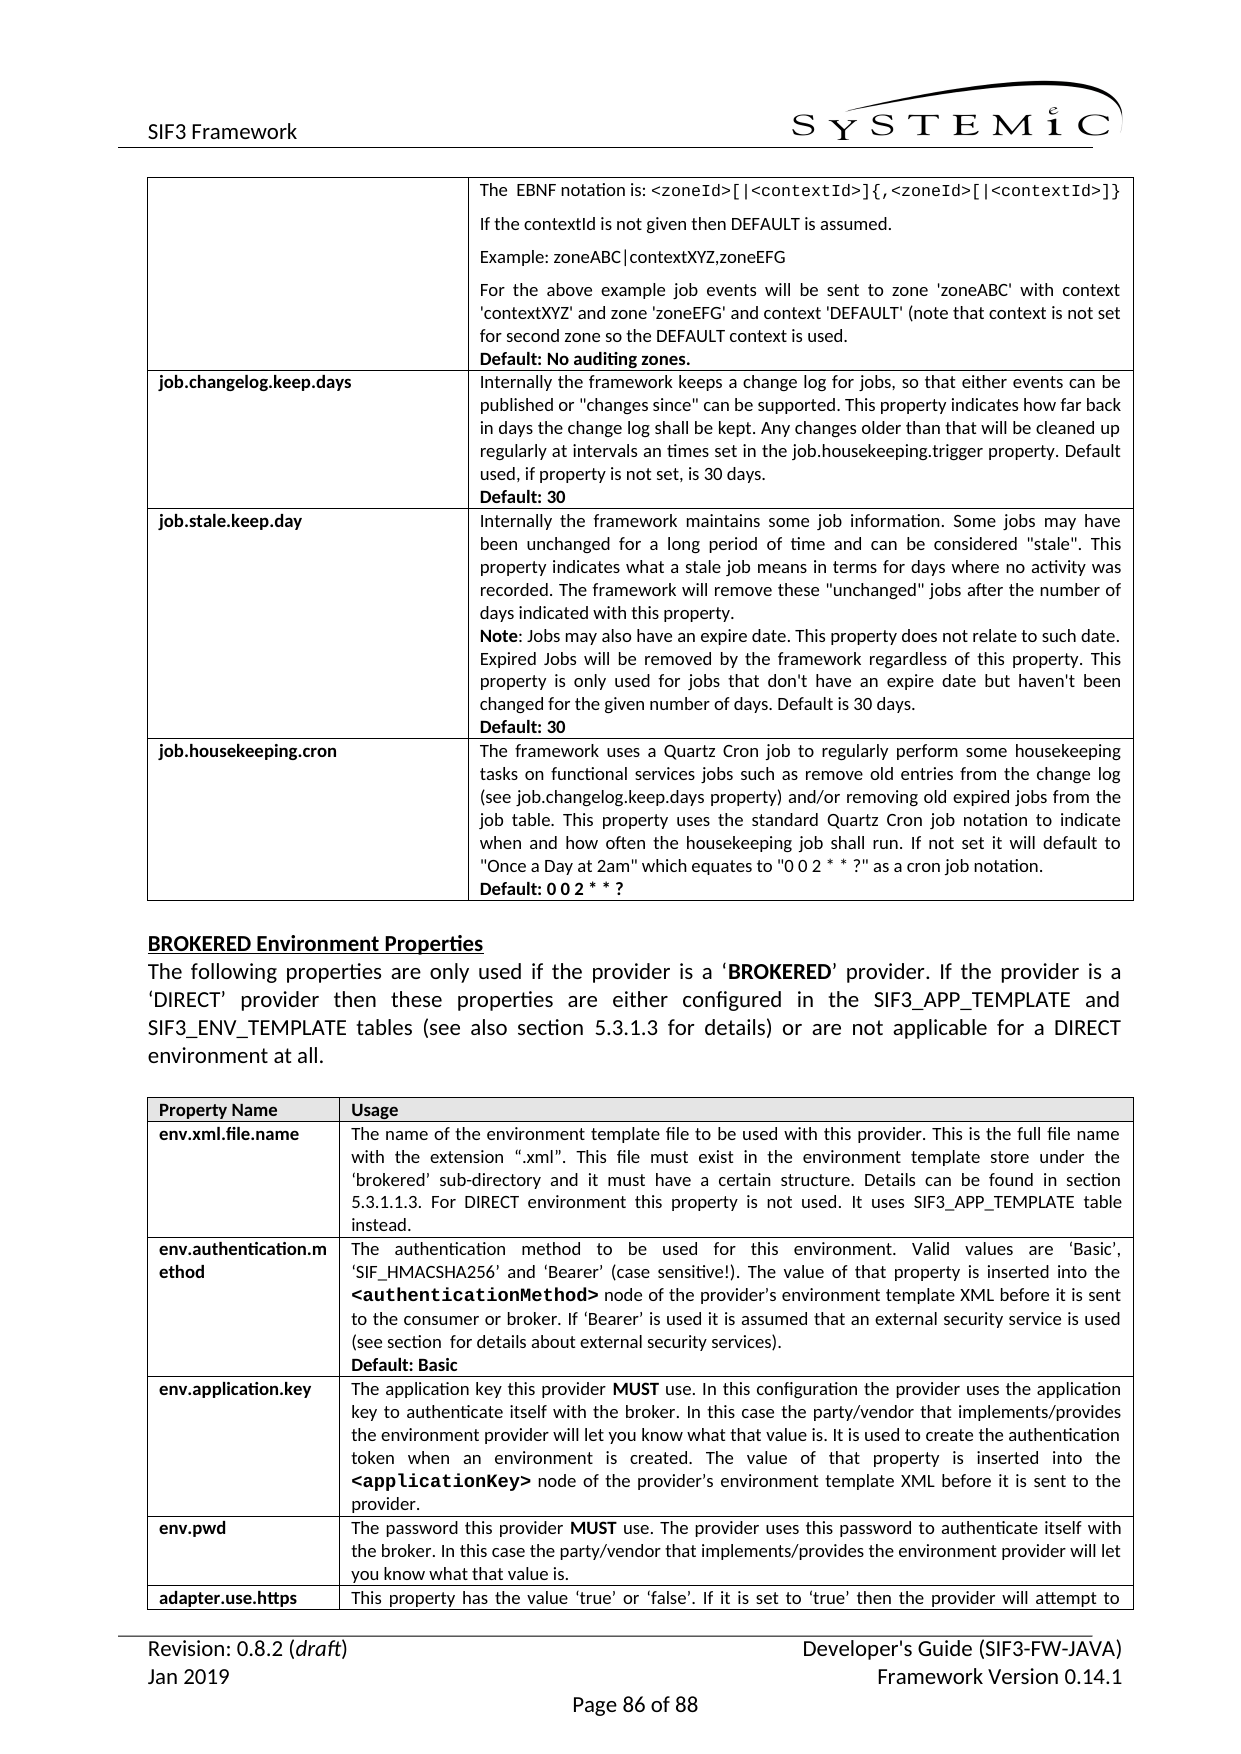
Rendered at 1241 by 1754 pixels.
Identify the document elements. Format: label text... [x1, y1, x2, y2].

table_cell env.authentication.method [148, 1238, 339, 1376]
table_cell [469, 178, 1133, 369]
table_cell env.pwd [148, 1517, 339, 1585]
text The following properties are only used if the provider is a ‘BROKERED’ provider. If the provider is a ‘DIRECT’ provider then these properties are either configured in the SIF3_APP_TEMPLATE and SIF3_ENV_TEMPLATE tables (see also section 5.3.1.3 for details) or are not applicable for a DIRECT environment at all. [148, 957, 1122, 1069]
table_cell The name of the environment template file to be used with this provider. This is the full file name with the extension “.xml”. This file must exist in the environment template store under the ‘brokered’ sub-directory and it must have a certain structure. Details can be found in section 5.3.1.1.3. For DIRECT environment this property is not used. It uses SIF3_APP_TEMPLATE table instead. [340, 1122, 1133, 1237]
table_cell The framework uses a Quartz Cron job to regularly perform some housekeeping tasks on functional services jobs such as remove old entries from the change log (see job.changelog.keep.days property) and/or removing old expired jobs from the job table. This property uses the standard Quartz Cron job notation to indicate when and how often the housekeeping job shall run. If not set it will default to "Once a Day at 2am" which equates to "0 0 2 * * ?" as a cron job notation. Default: 0 0 2 * * ? [469, 739, 1133, 900]
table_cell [148, 178, 468, 369]
table_cell adapter.use.https [148, 1586, 339, 1609]
table_cell env.application.key [148, 1377, 339, 1516]
table_cell The application key this provider MUST use. In this configuration the provider uses the application key to authenticate itself with the broker. In this case the party/vendor that implements/provides the environment provider will let you know what that value is. It is used to create the authentication token when an environment is created. The value of that property is inserted into the <applicationKey> node of the provider’s environment template XML before it is sent to the provider. [340, 1377, 1133, 1516]
table_cell job.changelog.keep.days [148, 371, 468, 508]
text BROKERED Environment Properties [148, 929, 1122, 957]
table_header Property Name [148, 1098, 339, 1121]
table_cell Internally the framework keeps a change log for jobs, so that either events can be published or "changes since" can be supported. This property indicates how far back in days the change log shall be kept. Any changes older than that will be cleaned up regularly at intervals an times set in the job.housekeeping.trigger property. Default used, if property is not set, is 30 days. Default: 30 [469, 371, 1133, 508]
table_header Usage [340, 1098, 1133, 1121]
table_cell job.stale.keep.day [148, 509, 468, 738]
table_cell The authentication method to be used for this environment. Valid values are ‘Basic’, ‘SIF_HMACSHA256’ and ‘Bearer’ (case sensitive!). The value of that property is inserted into the <authenticationMethod> node of the provider’s environment template XML before it is sent to the consumer or broker. If ‘Bearer’ is used it is assumed that an external security service is used (see section 0 for details about external security services). Default: Basic [340, 1238, 1133, 1376]
table_cell job.housekeeping.cron [148, 739, 468, 900]
table_cell The password this provider MUST use. The provider uses this password to authenticate itself with the broker. In this case the party/vendor that implements/provides the environment provider will let you know what that value is. [340, 1517, 1133, 1585]
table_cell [340, 1586, 1133, 1609]
table_cell env.xml.file.name [148, 1122, 339, 1237]
picture [792, 80, 1123, 140]
table_cell Internally the framework maintains some job information. Some jobs may have been unchanged for a long period of time and can be considered "stale". This property indicates what a stale job means in terms for days where no activity was recorded. The framework will remove these "unchanged" jobs after the number of days indicated with this property. Note: Jobs may also have an expire date. This property does not relate to such date. Expired Jobs will be removed by the framework regardless of this property. This property is only used for jobs that don't have an expire date but haven't been changed for the given number of days. Default is 30 days. Default: 30 [469, 509, 1133, 738]
